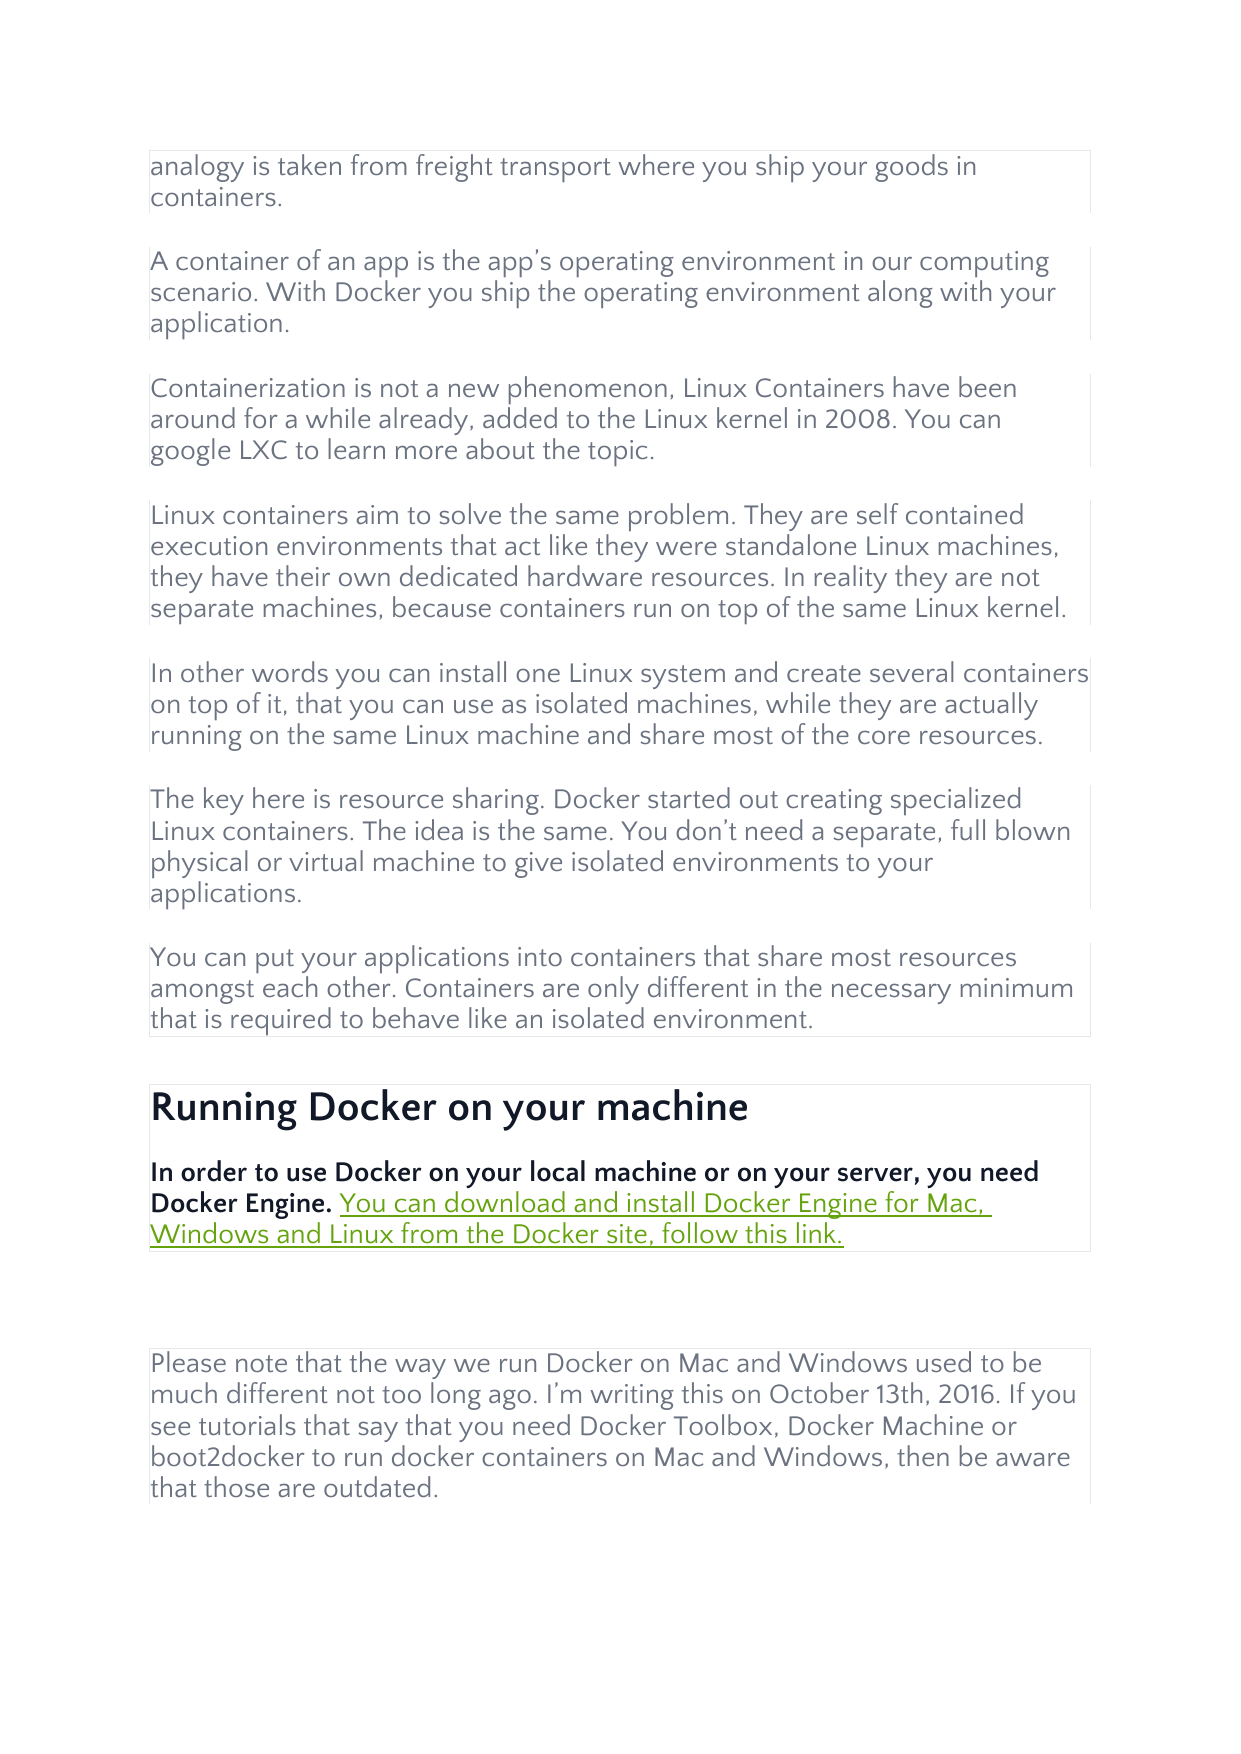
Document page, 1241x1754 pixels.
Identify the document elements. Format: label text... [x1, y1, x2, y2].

text Linux containers aim to solve the same problem. They are self contained execution environments that act like they were standalone Linux machines, they have their own dedicated hardware resources. In reality they are not separate machines, because containers run on top of the same Linux kernel. [150, 500, 1090, 625]
text In other words you can install one Linux system and create several containers on top of it, that you can use as isolated machines, while they are actually running on the same Linux machine and share most of the core resources. [150, 658, 1090, 752]
text You can put your applications into containers that share most resources amongst each other. Containers are only different in the necessary minimum that is required to behave like an isolated environment. [150, 943, 1090, 1036]
text A container of an app is the app’s operating environment in our computing scenario. With Docker you ship the operating environment along with your application. [150, 247, 1090, 340]
text Running Docker on your machine [150, 1085, 1090, 1131]
text Containerization is not a new phenomenon, Linux Containers have been around for a while already, added to the Linux kernel in 2008. You can google LXC to learn more about the topic. [149, 373, 1090, 467]
text Please note that the way we run Docker on Mac and Windows used to be much different not too long ago. I’m writing this on October 13th, 2016. If you see tutorials that say that you need Docker Toolbox, Docker Machine or boot2docker to run docker containers on Mac and Windows, then be aware that those are outdated. [150, 1349, 1090, 1504]
text The key here is resource sharing. Docker started out creating specialized Linux containers. The idea is the same. You don’t need a separate, full blown physical or virtual machine to give isolated environments to your applications. [150, 785, 1090, 909]
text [150, 151, 1090, 213]
text In order to use Docker on your local machine or on your server, you need Docker Engine. You can download and install Docker Engine for Mac, Windows and Linux from the Docker site, follow this link. [150, 1157, 1090, 1251]
